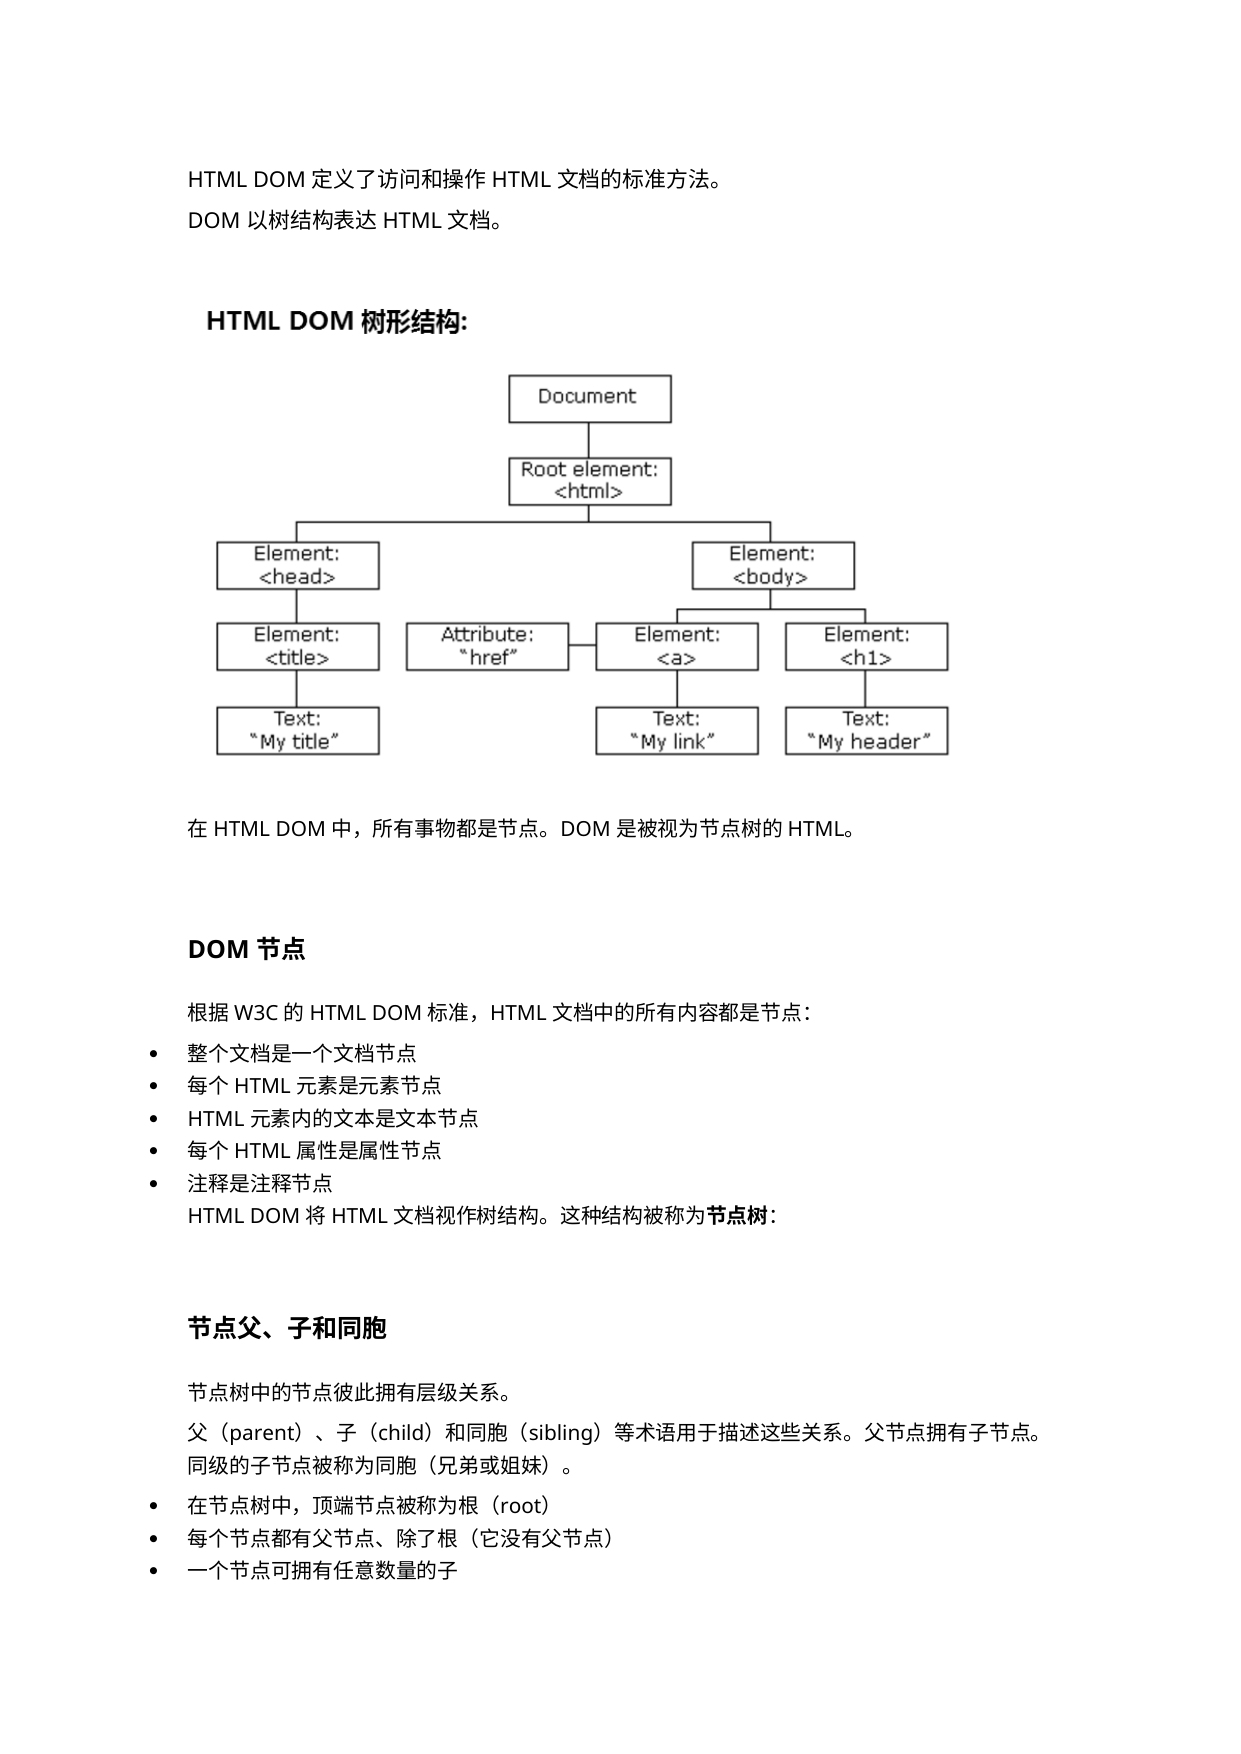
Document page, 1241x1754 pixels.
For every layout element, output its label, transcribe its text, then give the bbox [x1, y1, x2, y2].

list 每个 HTML 属性是属性节点 [150, 1133, 1053, 1166]
list 每个 HTML 元素是元素节点 [150, 1068, 1053, 1101]
text 节点父、子和同胞 [187, 1294, 1053, 1359]
text HTML DOM 将 HTML 文档视作树结构。这种结构被称为节点树： [187, 1198, 1053, 1231]
text DOM 节点 [187, 915, 1053, 980]
text 父（parent）、子（child）和同胞（sibling）等术语用于描述这些关系。父节点拥有子节点。同级的子节点被称为同胞（兄弟或姐妹）。 [187, 1415, 1053, 1480]
list 在节点树中，顶端节点被称为根（root） [150, 1488, 1053, 1521]
list 一个节点可拥有任意数量的子 [150, 1553, 1053, 1586]
text 在 HTML DOM 中，所有事物都是节点。DOM 是被视为节点树的 HTML。 [187, 811, 1053, 843]
text 根据 W3C 的 HTML DOM 标准，HTML 文档中的所有内容都是节点： [187, 995, 1053, 1028]
list HTML 元素内的文本是文本节点 [150, 1101, 1053, 1133]
text HTML DOM 定义了访问和操作 HTML 文档的标准方法。 [187, 162, 1053, 194]
text DOM 以树结构表达 HTML 文档。 [187, 202, 1053, 235]
list 每个节点都有父节点、除了根（它没有父节点） [150, 1521, 1053, 1553]
list 整个文档是一个文档节点 [150, 1036, 1053, 1068]
text 节点树中的节点彼此拥有层级关系。 [187, 1375, 1053, 1408]
list 注释是注释节点 [150, 1166, 1053, 1198]
picture [187, 282, 1053, 796]
